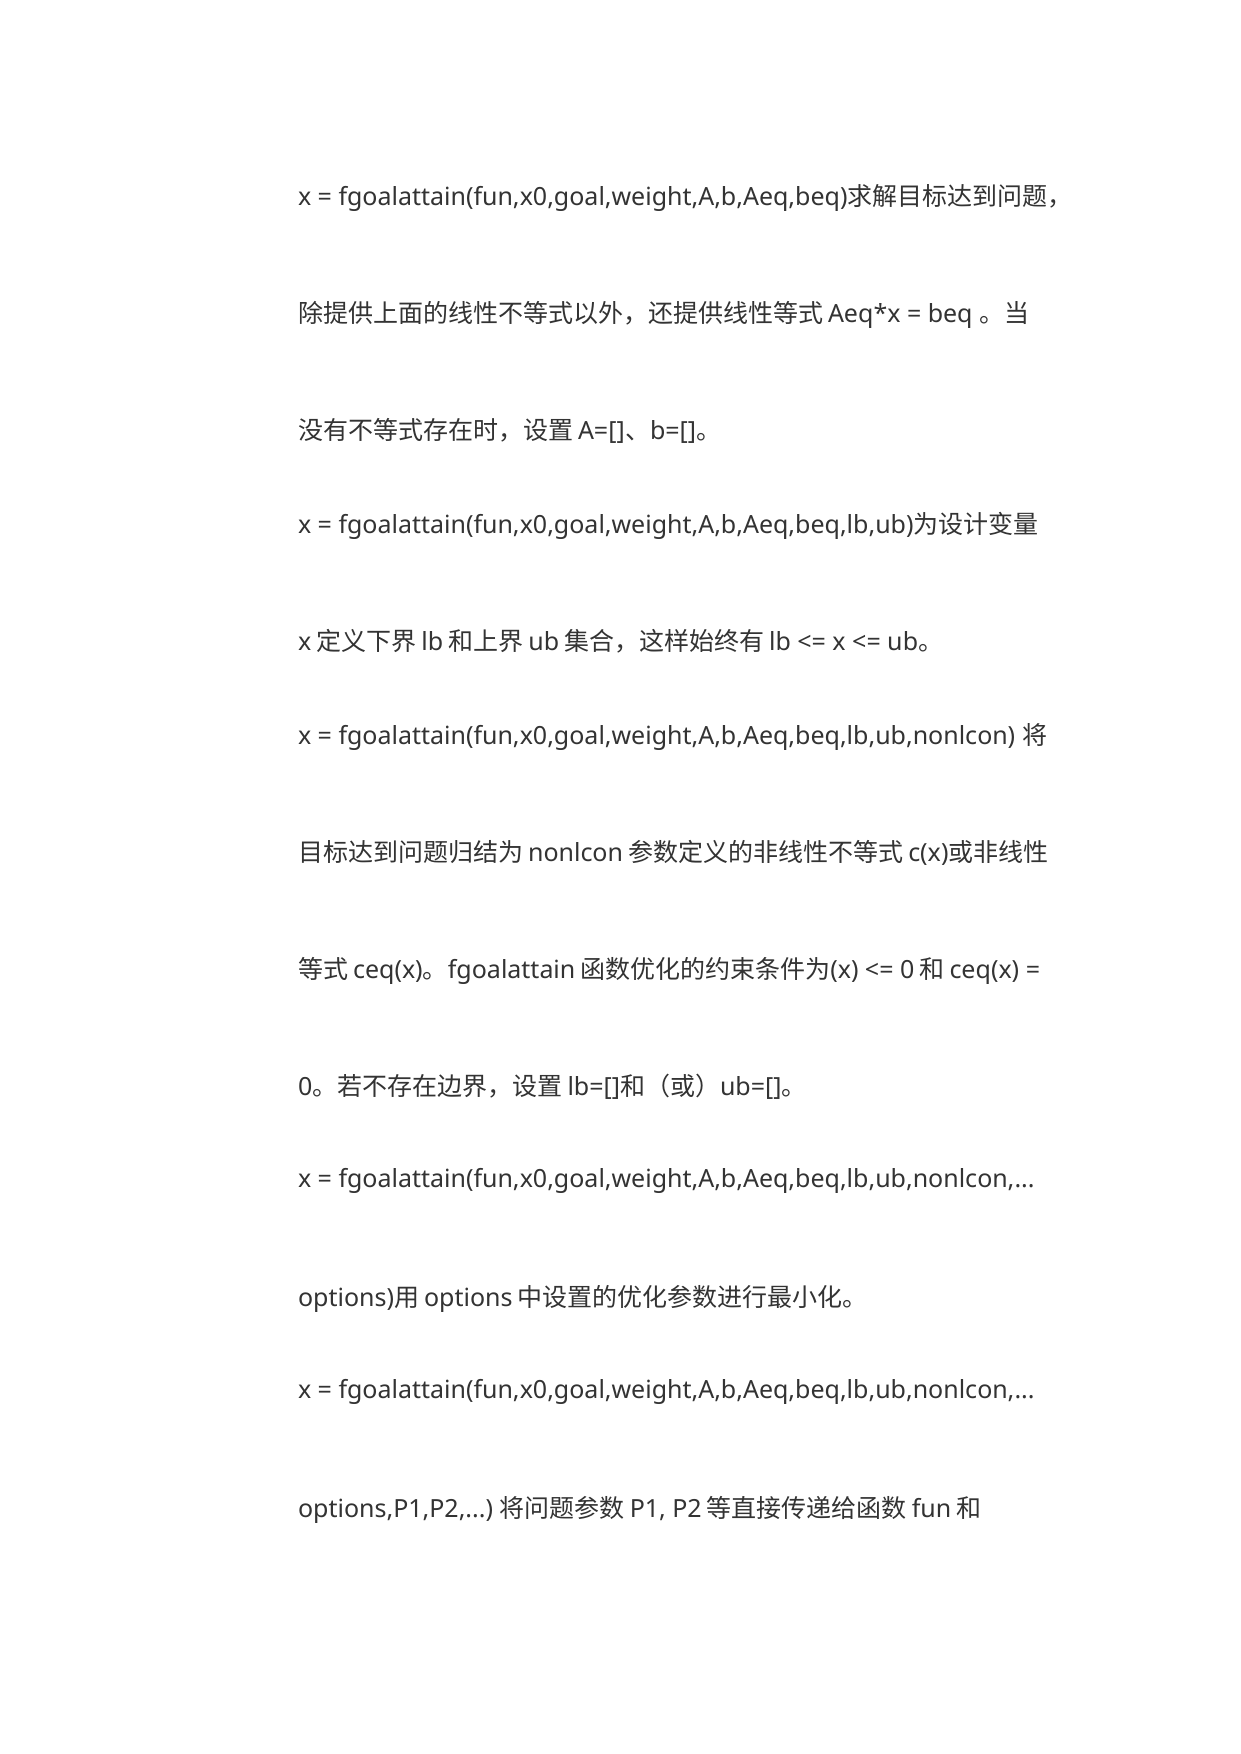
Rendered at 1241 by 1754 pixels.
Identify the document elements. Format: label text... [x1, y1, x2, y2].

text x = fgoalattain(fun,x0,goal,weight,A,b,Aeq,beq,lb,ub,nonlcon,... options)用options中设置的优化参数进行最小化。 [298, 1146, 1053, 1328]
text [298, 1357, 1053, 1539]
text x = fgoalattain(fun,x0,goal,weight,A,b,Aeq,beq,lb,ub,nonlcon) 将目标达到问题归结为nonlcon参数定义的非线性不等式c(x)或非线性等式ceq(x)。fgoalattain函数优化的约束条件为(x) <= 0和ceq(x) = 0。若不存在边界，设置lb=[]和（或）ub=[]。 [298, 701, 1053, 1117]
text x = fgoalattain(fun,x0,goal,weight,A,b,Aeq,beq,lb,ub)为设计变量x定义下界lb和上界ub集合，这样始终有lb <= x <= ub。 [298, 490, 1053, 672]
text x = fgoalattain(fun,x0,goal,weight,A,b,Aeq,beq)求解目标达到问题，除提供上面的线性不等式以外，还提供线性等式Aeq*x = beq 。当没有不等式存在时，设置A=[]、b=[]。 [298, 162, 1053, 461]
